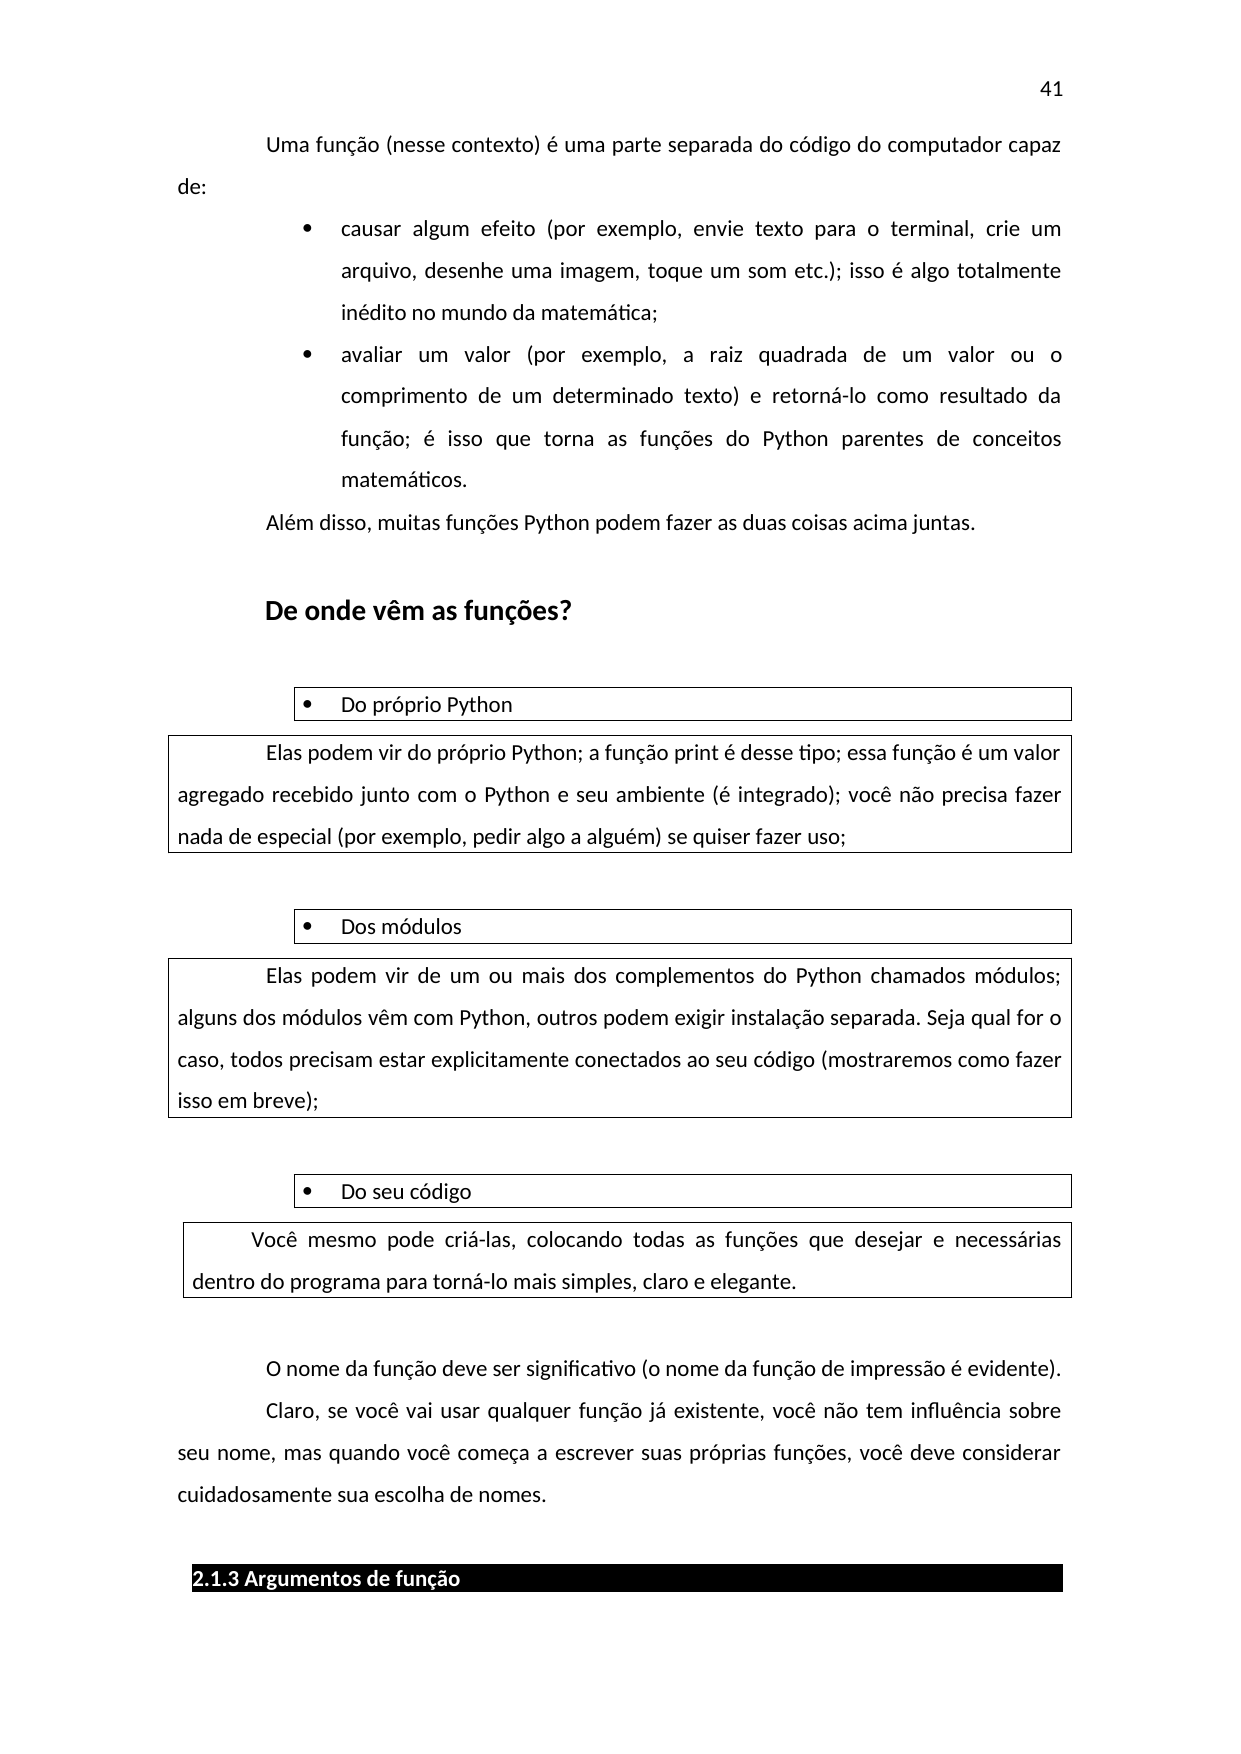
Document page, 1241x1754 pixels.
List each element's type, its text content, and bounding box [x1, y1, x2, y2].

text Além disso, muitas funções Python podem fazer as duas coisas acima juntas. [177, 508, 1063, 536]
text Elas podem vir do próprio Python; a função print é desse tipo; essa função é um valor agregado recebido junto com o Python e seu ambiente (é integrado); você não precisa fazer nada de especial (por exemplo, pedir algo a alguém) se quiser fazer uso; [169, 736, 1071, 852]
text Você mesmo pode criá-las, colocando todas as funções que desejar e necessárias dentro do programa para torná-lo mais simples, claro e elegante. [184, 1223, 1071, 1297]
list Do seu código [295, 1175, 1071, 1207]
text Elas podem vir de um ou mais dos complementos do Python chamados módulos; alguns dos módulos vêm com Python, outros podem exigir instalação separada. Seja qual for o caso, todos precisam estar explicitamente conectados ao seu código (mostraremos como fazer isso em breve); [169, 959, 1071, 1117]
text 2.1.3 Argumentos de função [192, 1564, 1063, 1592]
list causar algum efeito (por exemplo, envie texto para o terminal, crie um arquivo, desenhe uma imagem, toque um som etc.); isso é algo totalmente inédito no mundo da matemática; [303, 214, 1063, 326]
text Claro, se você vai usar qualquer função já existente, você não tem influência sobre seu nome, mas quando você começa a escrever suas próprias funções, você deve considerar cuidadosamente sua escolha de nomes. [177, 1396, 1063, 1508]
text De onde vêm as funções? [265, 592, 1063, 627]
list Dos módulos [295, 910, 1071, 943]
list avaliar um valor (por exemplo, a raiz quadrada de um valor ou o comprimento de um determinado texto) e retorná-lo como resultado da função; é isso que torna as funções do Python parentes de conceitos matemáticos. [303, 340, 1063, 494]
list Do próprio Python [295, 688, 1071, 720]
text O nome da função deve ser significativo (o nome da função de impressão é evidente). [177, 1354, 1063, 1382]
text Uma função (nesse contexto) é uma parte separada do código do computador capaz de: [177, 130, 1063, 200]
